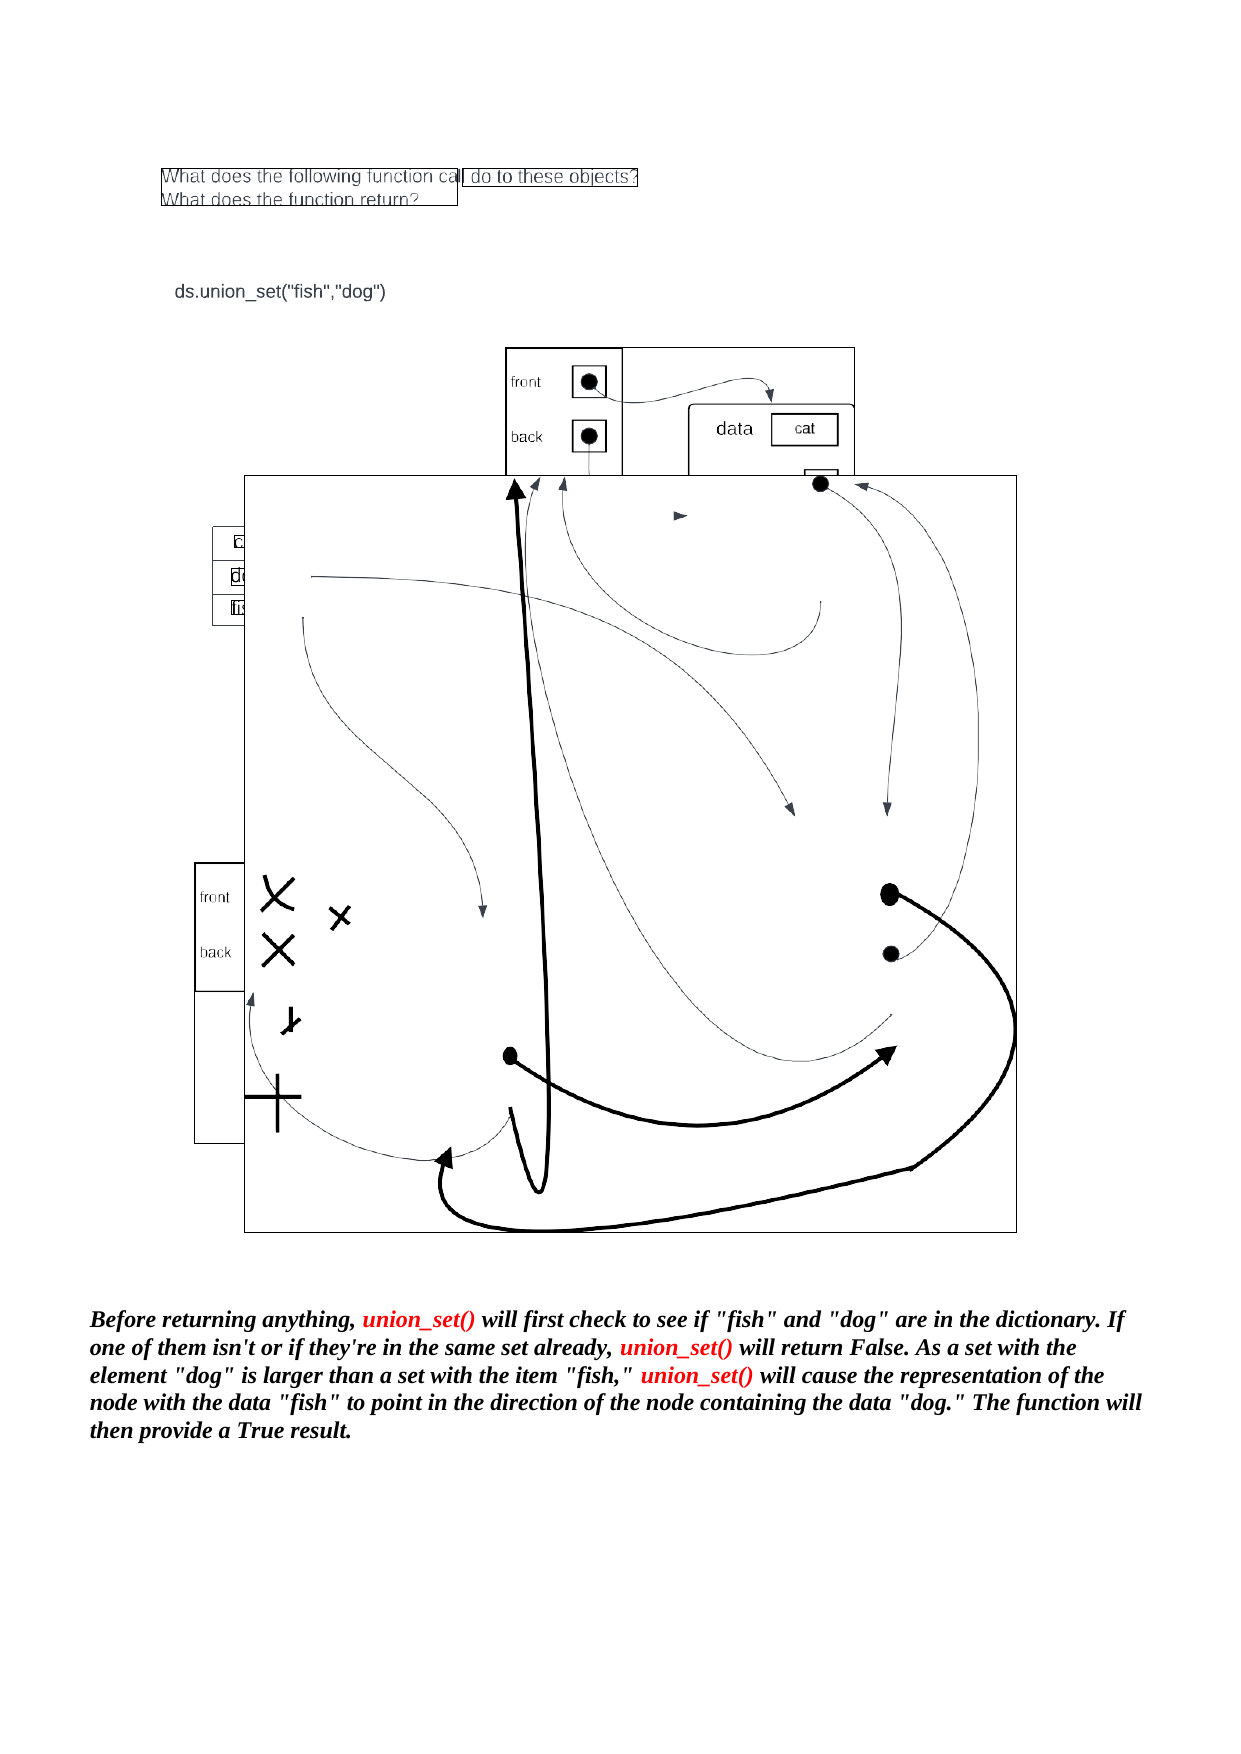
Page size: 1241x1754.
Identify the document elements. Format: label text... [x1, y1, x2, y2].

picture [235, 536, 244, 547]
picture [162, 169, 457, 205]
picture [232, 601, 244, 614]
text Before returning anything, union_set() will first check to see if "fish" and "dog" are in the dictionary. If one of them isn't or if they're in the same set already, union_set() will return False. As a set with the element "dog" is larger than a set with the item "fish," union_set() will cause the representation of the node with the data "fish" to point in the direction of the node containing the data "dog." The function will then provide a True result. [89, 1305, 1151, 1443]
picture [232, 569, 244, 585]
picture [245, 476, 1016, 1232]
picture [195, 863, 244, 1143]
picture [463, 169, 637, 186]
picture [506, 348, 854, 475]
